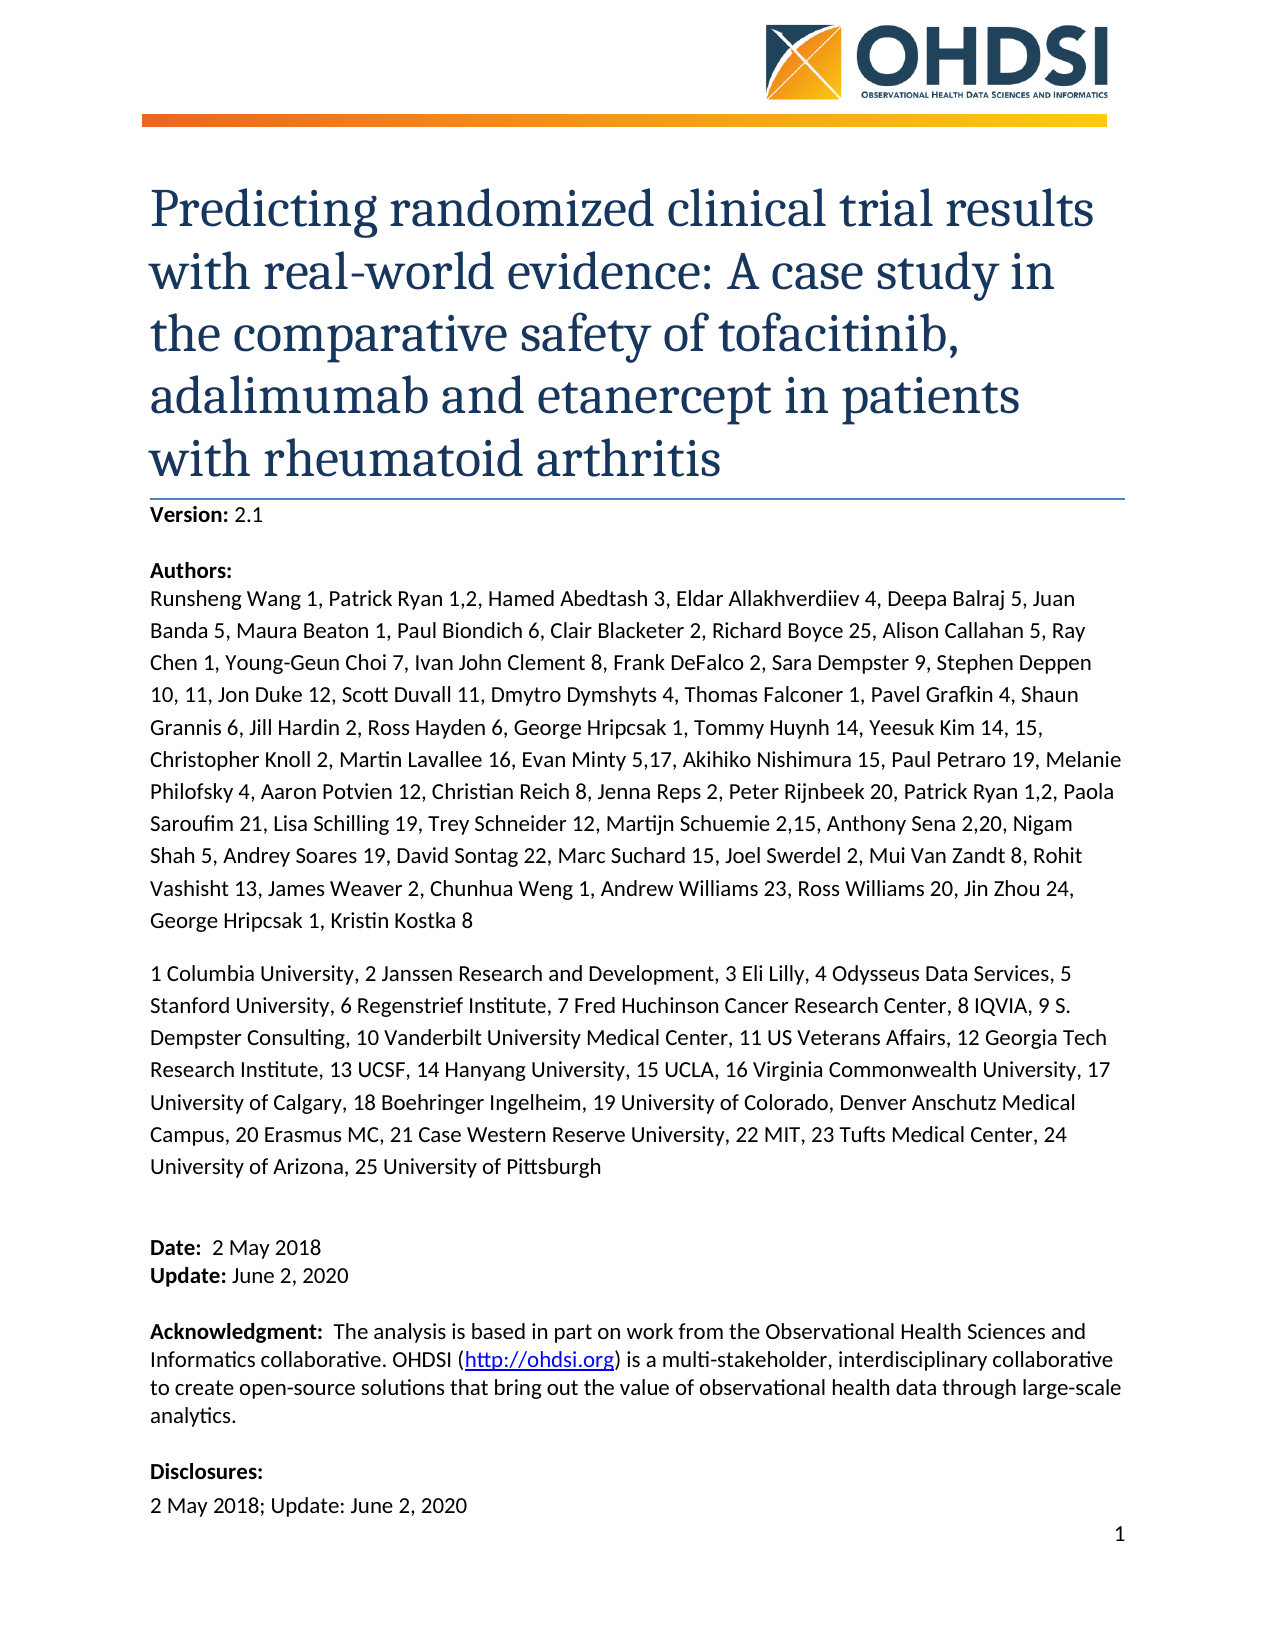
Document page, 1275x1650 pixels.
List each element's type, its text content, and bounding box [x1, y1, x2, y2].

title Predicting randomized clinical trial results with real-world evidence: A case study in the comparative safety of tofacitinib, adalimumab and etanercept in patients with rheumatoid arthritis [150, 178, 1125, 498]
text Disclosures: [150, 1457, 1125, 1485]
text Authors: [150, 556, 1125, 584]
text Runsheng Wang 1, Patrick Ryan 1,2, Hamed Abedtash 3, Eldar Allakhverdiiev 4, Deepa Balraj 5, Juan Banda 5, Maura Beaton 1, Paul Biondich 6, Clair Blacketer 2, Richard Boyce 25, Alison Callahan 5, Ray Chen 1, Young-Geun Choi 7, Ivan John Clement 8, Frank DeFalco 2, Sara Dempster 9, Stephen Deppen 10, 11, Jon Duke 12, Scott Duvall 11, Dmytro Dymshyts 4, Thomas Falconer 1, Pavel Grafkin 4, Shaun Grannis 6, Jill Hardin 2, Ross Hayden 6, George Hripcsak 1, Tommy Huynh 14, Yeesuk Kim 14, 15, Christopher Knoll 2, Martin Lavallee 16, Evan Minty 5,17, Akihiko Nishimura 15, Paul Petraro 19, Melanie Philofsky 4, Aaron Potvien 12, Christian Reich 8, Jenna Reps 2, Peter Rijnbeek 20, Patrick Ryan 1,2, Paola Saroufim 21, Lisa Schilling 19, Trey Schneider 12, Martijn Schuemie 2,15, Anthony Sena 2,20, Nigam Shah 5, Andrey Soares 19, David Sontag 22, Marc Suchard 15, Joel Swerdel 2, Mui Van Zandt 8, Rohit Vashisht 13, James Weaver 2, Chunhua Weng 1, Andrew Williams 23, Ross Williams 20, Jin Zhou 24, George Hripcsak 1, Kristin Kostka 8 [150, 584, 1125, 934]
picture [748, 11, 1125, 114]
text Date: 2 May 2018 [150, 1233, 1125, 1261]
text Version: 2.1 [150, 500, 1125, 528]
text Acknowledgment: The analysis is based in part on work from the Observational Health Sciences and Informatics collaborative. OHDSI (http://ohdsi.org) is a multi-stakeholder, interdisciplinary collaborative to create open-source solutions that bring out the value of observational health data through large-scale analytics. [150, 1317, 1125, 1429]
text 1 Columbia University, 2 Janssen Research and Development, 3 Eli Lilly, 4 Odysseus Data Services, 5 Stanford University, 6 Regenstrief Institute, 7 Fred Huchinson Cancer Research Center, 8 IQVIA, 9 S. Dempster Consulting, 10 Vanderbilt University Medical Center, 11 US Veterans Affairs, 12 Georgia Tech Research Institute, 13 UCSF, 14 Hanyang University, 15 UCLA, 16 Virginia Commonwealth University, 17 University of Calgary, 18 Boehringer Ingelheim, 19 University of Colorado, Denver Anschutz Medical Campus, 20 Erasmus MC, 21 Case Western Reserve University, 22 MIT, 23 Tufts Medical Center, 24 University of Arizona, 25 University of Pittsburgh [150, 959, 1125, 1180]
text Update: June 2, 2020 [150, 1261, 1125, 1289]
